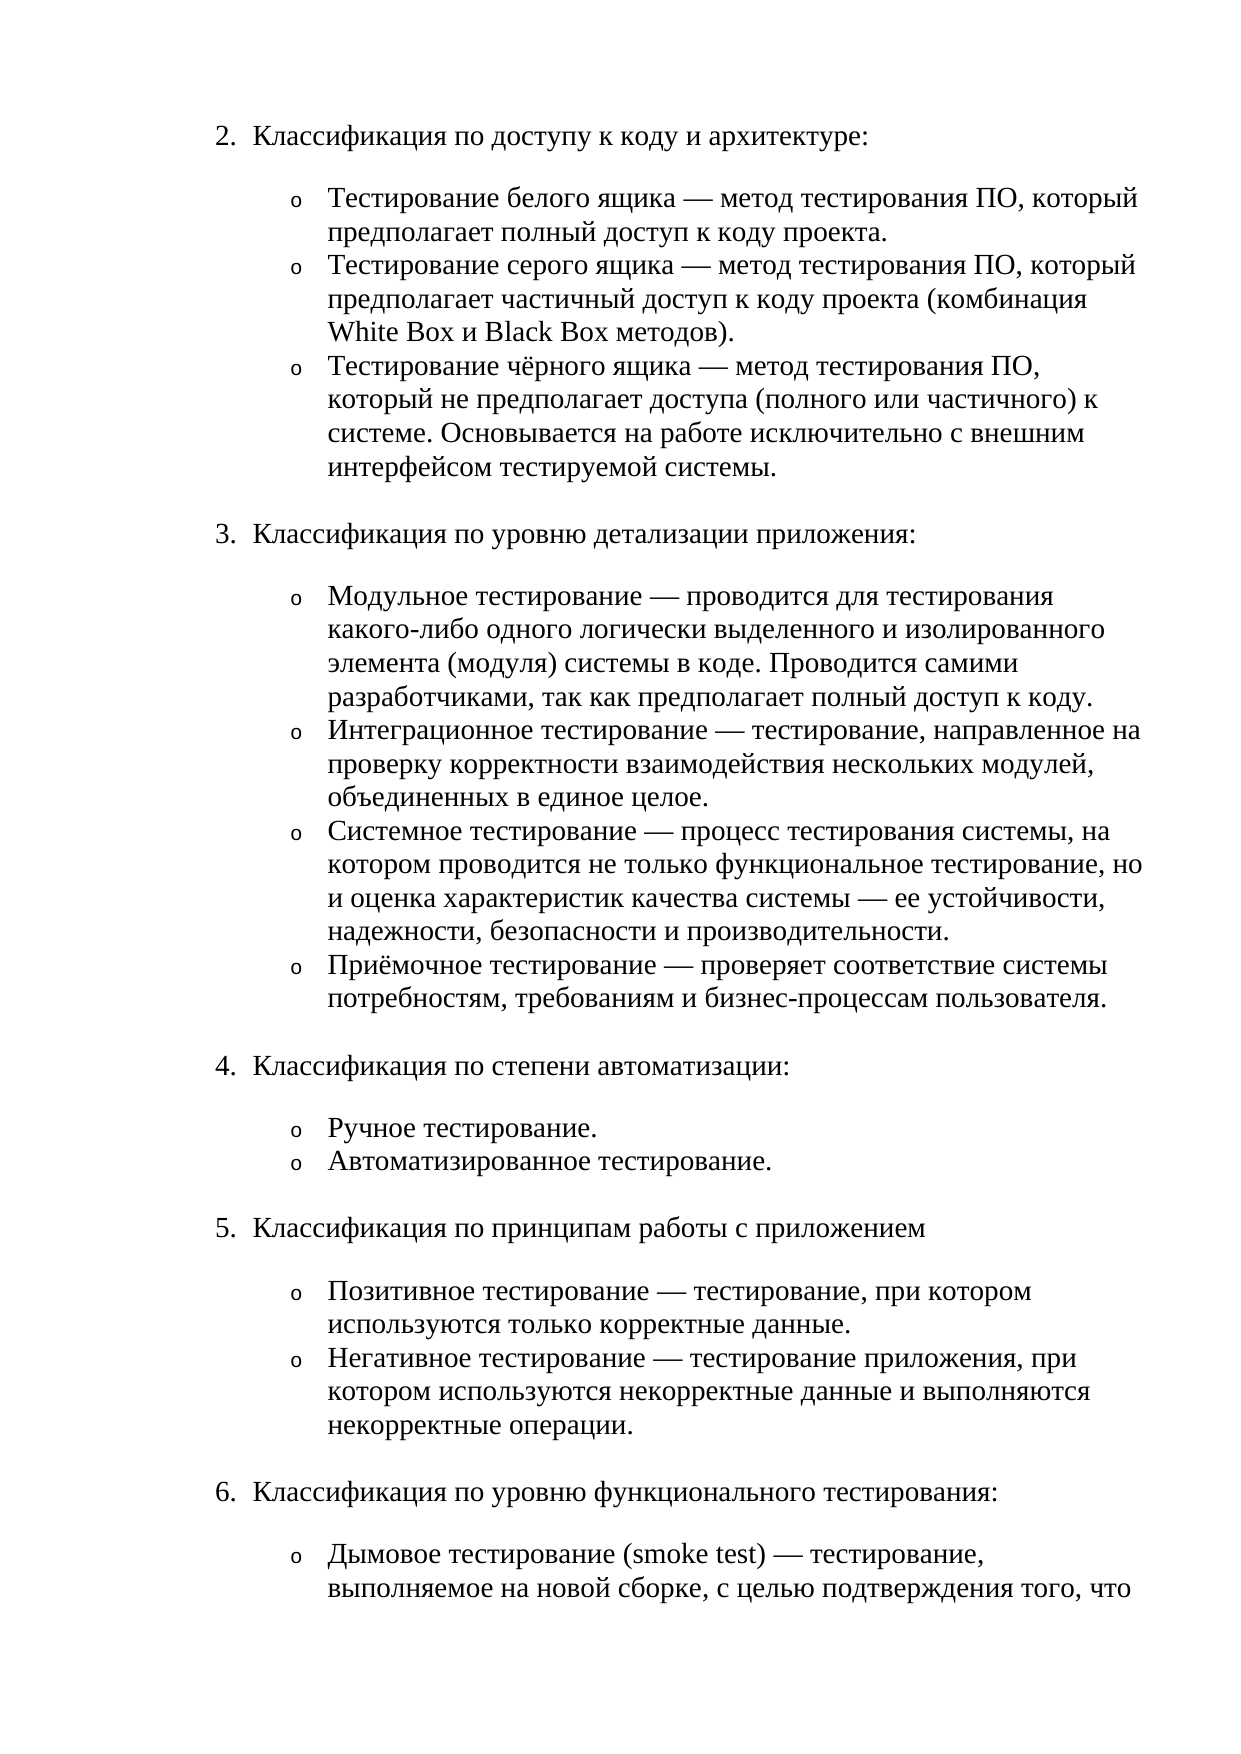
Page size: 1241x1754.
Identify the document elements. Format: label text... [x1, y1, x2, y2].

list Интеграционное тестирование — тестирование, направленное на проверку корректности взаимодействия нескольких модулей, объединенных в единое целое. [290, 712, 1152, 813]
list Модульное тестирование — проводится для тестирования какого-либо одного логически выделенного и изолированного элемента (модуля) системы в коде. Проводится самими разработчиками, так как предполагает полный доступ к коду. [290, 578, 1152, 712]
list Тестирование серого ящика — метод тестирования ПО, который предполагает частичный доступ к коду проекта (комбинация White Box и Black Box методов). [290, 247, 1152, 348]
list Приёмочное тестирование — проверяет соответствие системы потребностям, требованиям и бизнес-процессам пользователя. [290, 947, 1152, 1014]
list Позитивное тестирование — тестирование, при котором используются только корректные данные. [290, 1273, 1152, 1340]
list Автоматизированное тестирование. [290, 1143, 1152, 1177]
list Классификация по уровню функционального тестирования: [215, 1474, 1152, 1536]
list Классификация по степени автоматизации: [215, 1048, 1152, 1110]
list Классификация по уровню детализации приложения: [215, 516, 1152, 578]
list Системное тестирование — процесс тестирования системы, на котором проводится не только функциональное тестирование, но и оценка характеристик качества системы — ее устойчивости, надежности, безопасности и производительности. [290, 813, 1152, 947]
list Негативное тестирование — тестирование приложения, при котором используются некорректные данные и выполняются некорректные операции. [290, 1340, 1152, 1441]
list Тестирование чёрного ящика — метод тестирования ПО, который не предполагает доступа (полного или частичного) к системе. Основывается на работе исключительно с внешним интерфейсом тестируемой системы. [290, 348, 1152, 482]
list Тестирование белого ящика — метод тестирования ПО, который предполагает полный доступ к коду проекта. [290, 180, 1152, 247]
list Ручное тестирование. [290, 1110, 1152, 1143]
list Классификация по доступу к коду и архитектуре: [215, 118, 1152, 180]
list Классификация по принципам работы с приложением [215, 1211, 1152, 1273]
